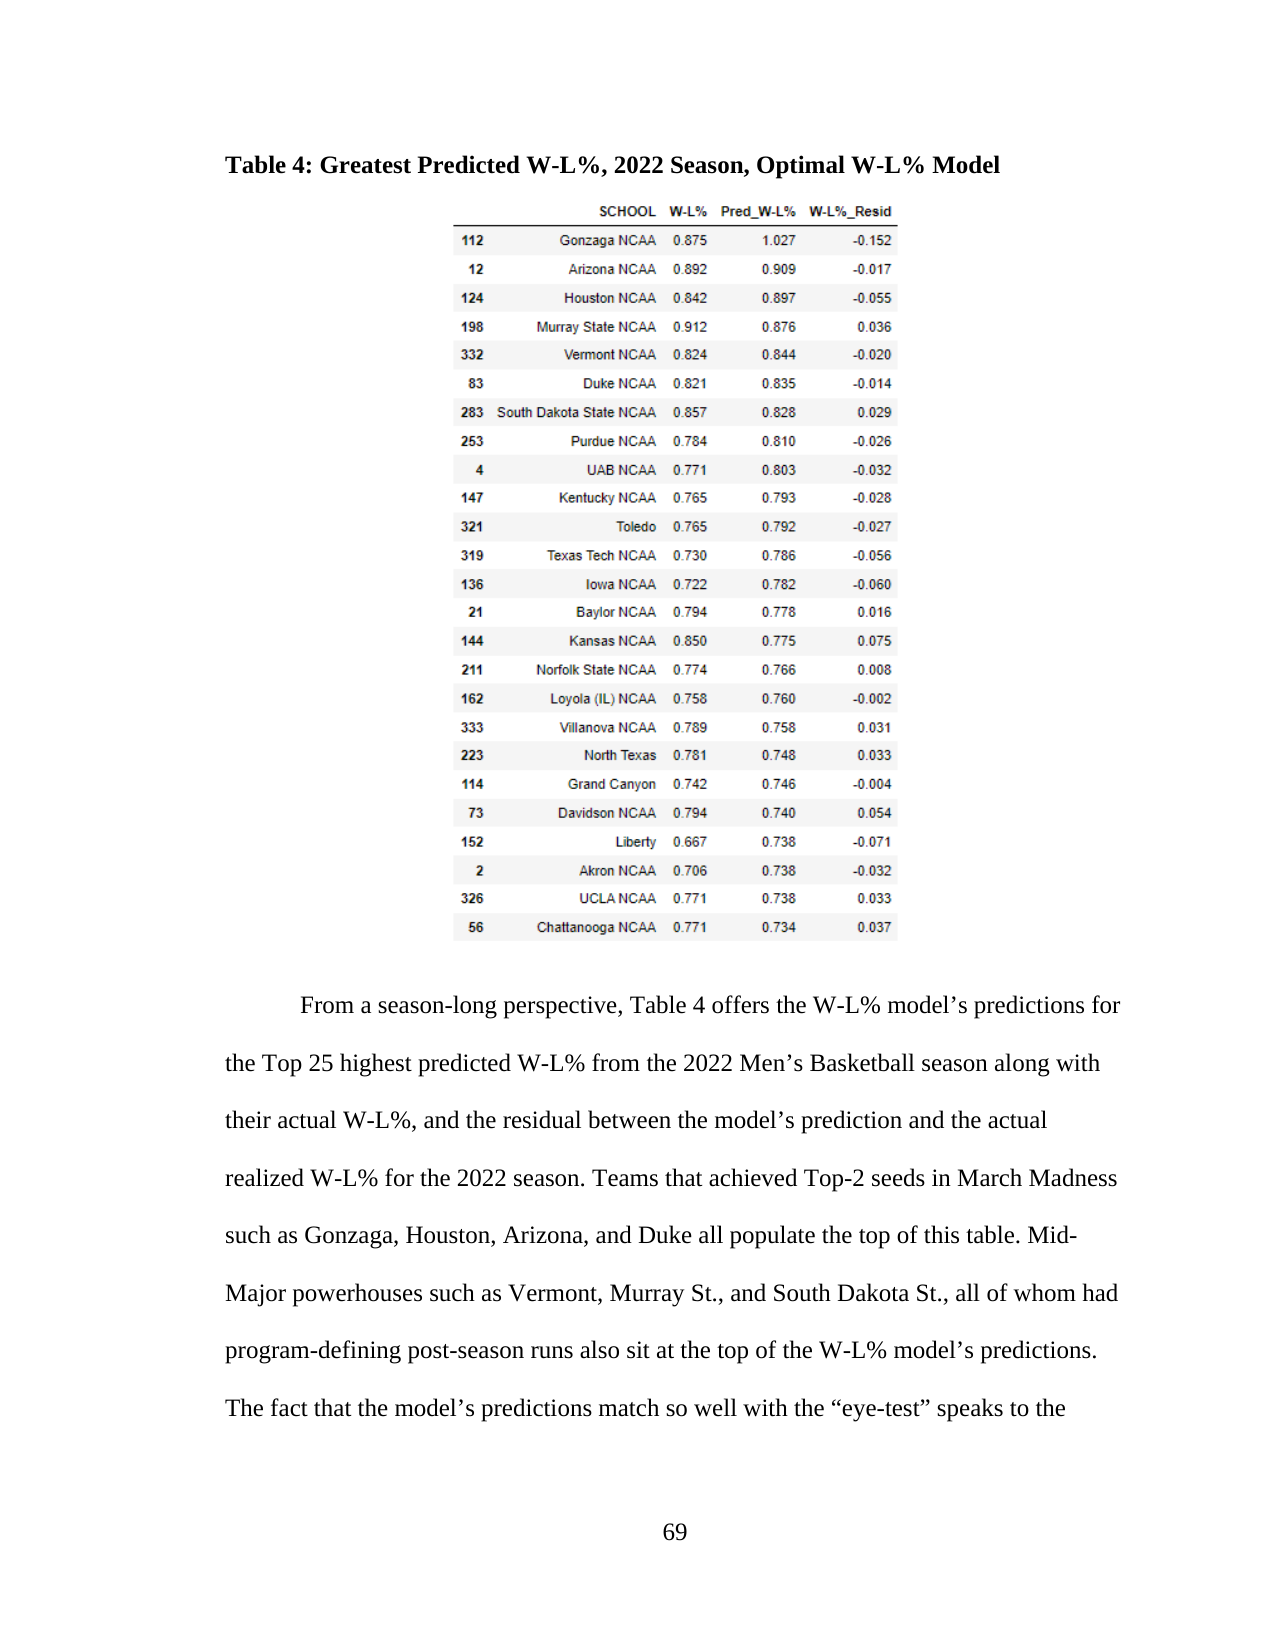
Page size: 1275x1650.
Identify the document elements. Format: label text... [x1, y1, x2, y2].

picture [451, 195, 899, 946]
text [225, 990, 1125, 1421]
text Table 4: Greatest Predicted W-L%, 2022 Season, Optimal W-L% Model [225, 150, 1125, 179]
